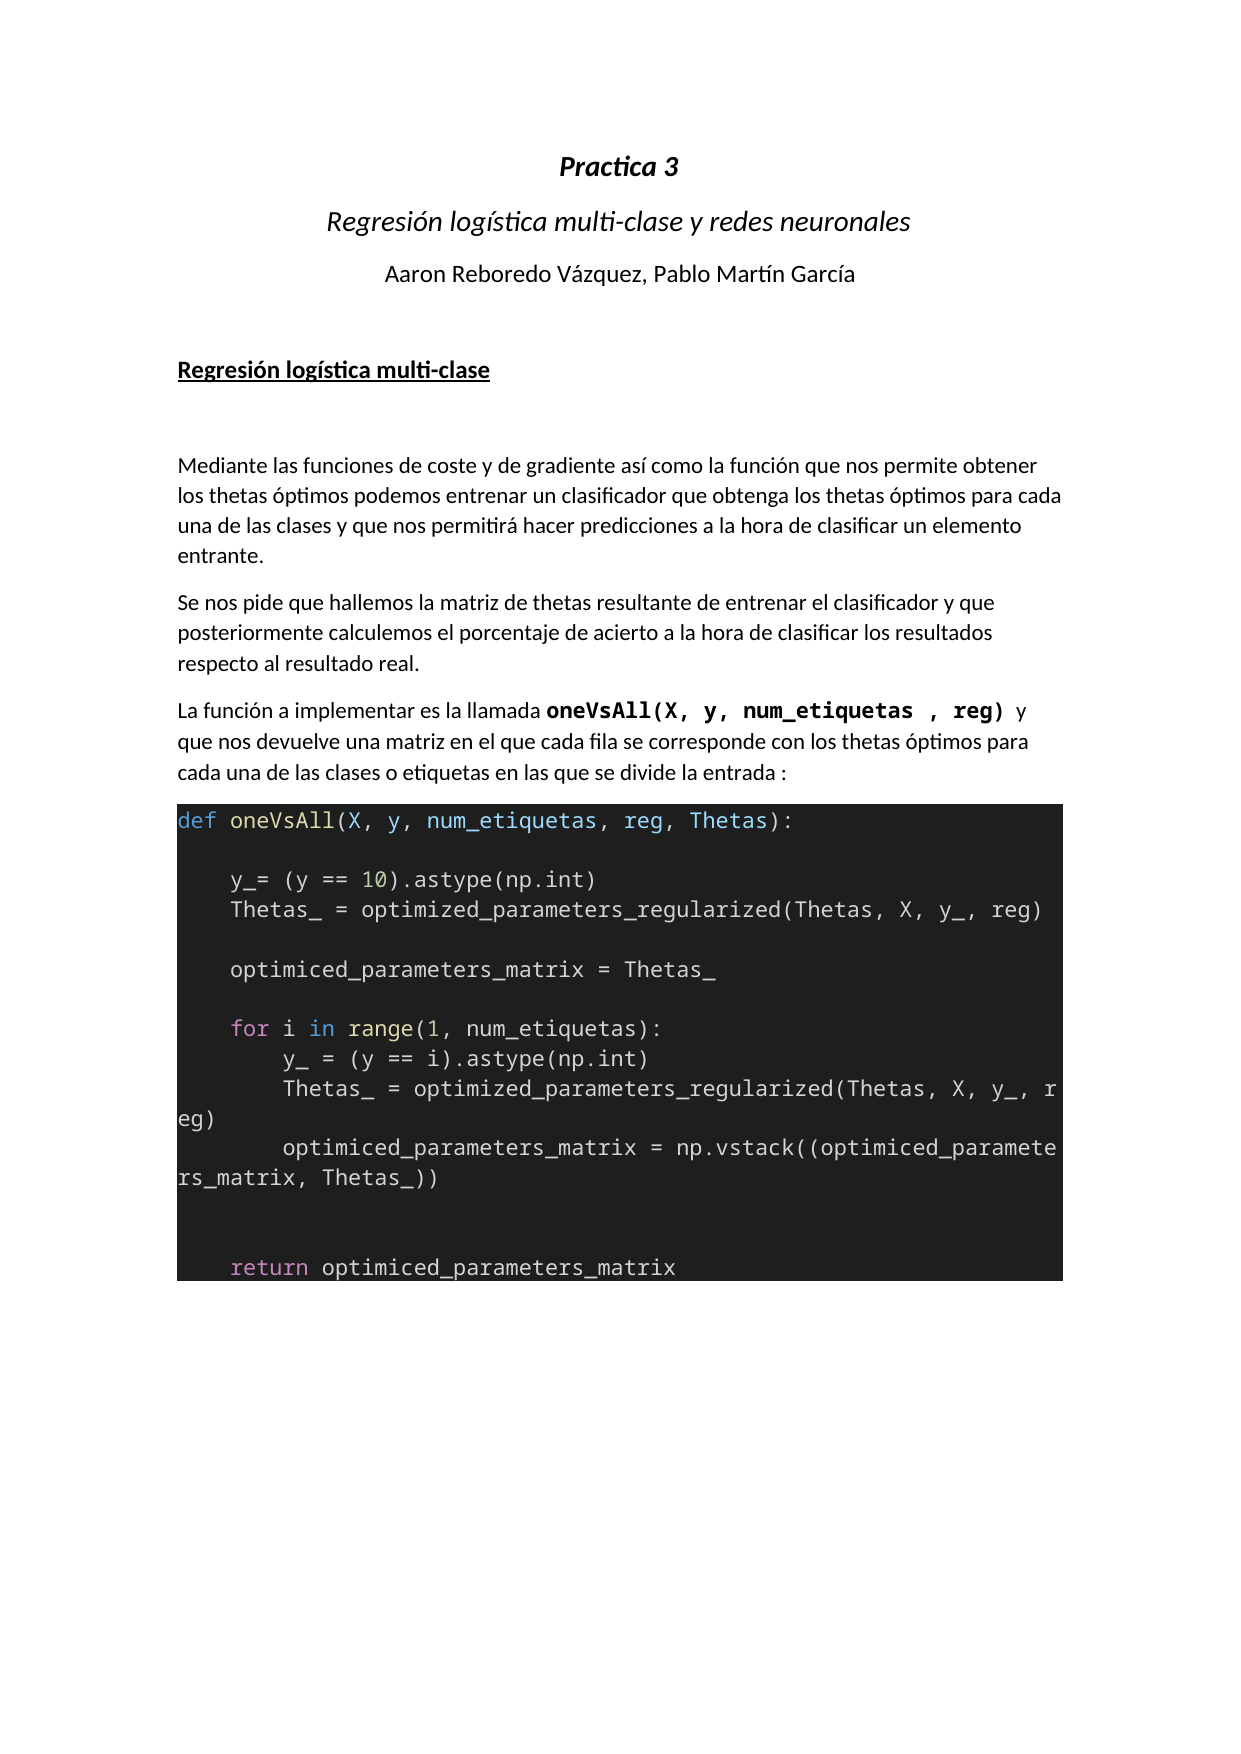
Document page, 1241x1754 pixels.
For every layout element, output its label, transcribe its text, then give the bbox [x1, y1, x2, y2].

text optimiced_parameters_matrix = Thetas_ [177, 953, 1063, 983]
text optimiced_parameters_matrix = np.vstack((optimiced_parameters_matrix, Thetas_)) [177, 1132, 1063, 1192]
text def oneVsAll(X, y, num_etiquetas, reg, Thetas): [177, 804, 1063, 834]
text Regresión logística multi-clase [177, 354, 1063, 385]
text y_ = (y == i).astype(np.int) [177, 1043, 1063, 1073]
text for i in range(1, num_etiquetas): [177, 1013, 1063, 1043]
text Practica 3 [177, 148, 1063, 183]
text y_= (y == 10).astype(np.int) [177, 864, 1063, 894]
text Se nos pide que hallemos la matriz de thetas resultante de entrenar el clasificador y que posteriormente calculemos el porcentaje de acierto a la hora de clasificar los resultados respecto al resultado real. [177, 588, 1063, 677]
text Regresión logística multi-clase y redes neuronales [177, 203, 1063, 238]
text Thetas_ = optimized_parameters_regularized(Thetas, X, y_, reg) [177, 1073, 1063, 1132]
text Thetas_ = optimized_parameters_regularized(Thetas, X, y_, reg) [177, 894, 1063, 924]
text Mediante las funciones de coste y de gradiente así como la función que nos permite obtener los thetas óptimos podemos entrenar un clasificador que obtenga los thetas óptimos para cada una de las clases y que nos permitirá hacer predicciones a la hora de clasificar un elemento entrante. [177, 451, 1063, 569]
text return optimiced_parameters_matrix [177, 1251, 1063, 1281]
text Aaron Reboredo Vázquez, Pablo Martín García [177, 258, 1063, 288]
text La función a implementar es la llamada oneVsAll(X, y, num_etiquetas , reg) y que nos devuelve una matriz en el que cada fila se corresponde con los thetas óptimos para cada una de las clases o etiquetas en las que se divide la entrada : [177, 696, 1063, 786]
